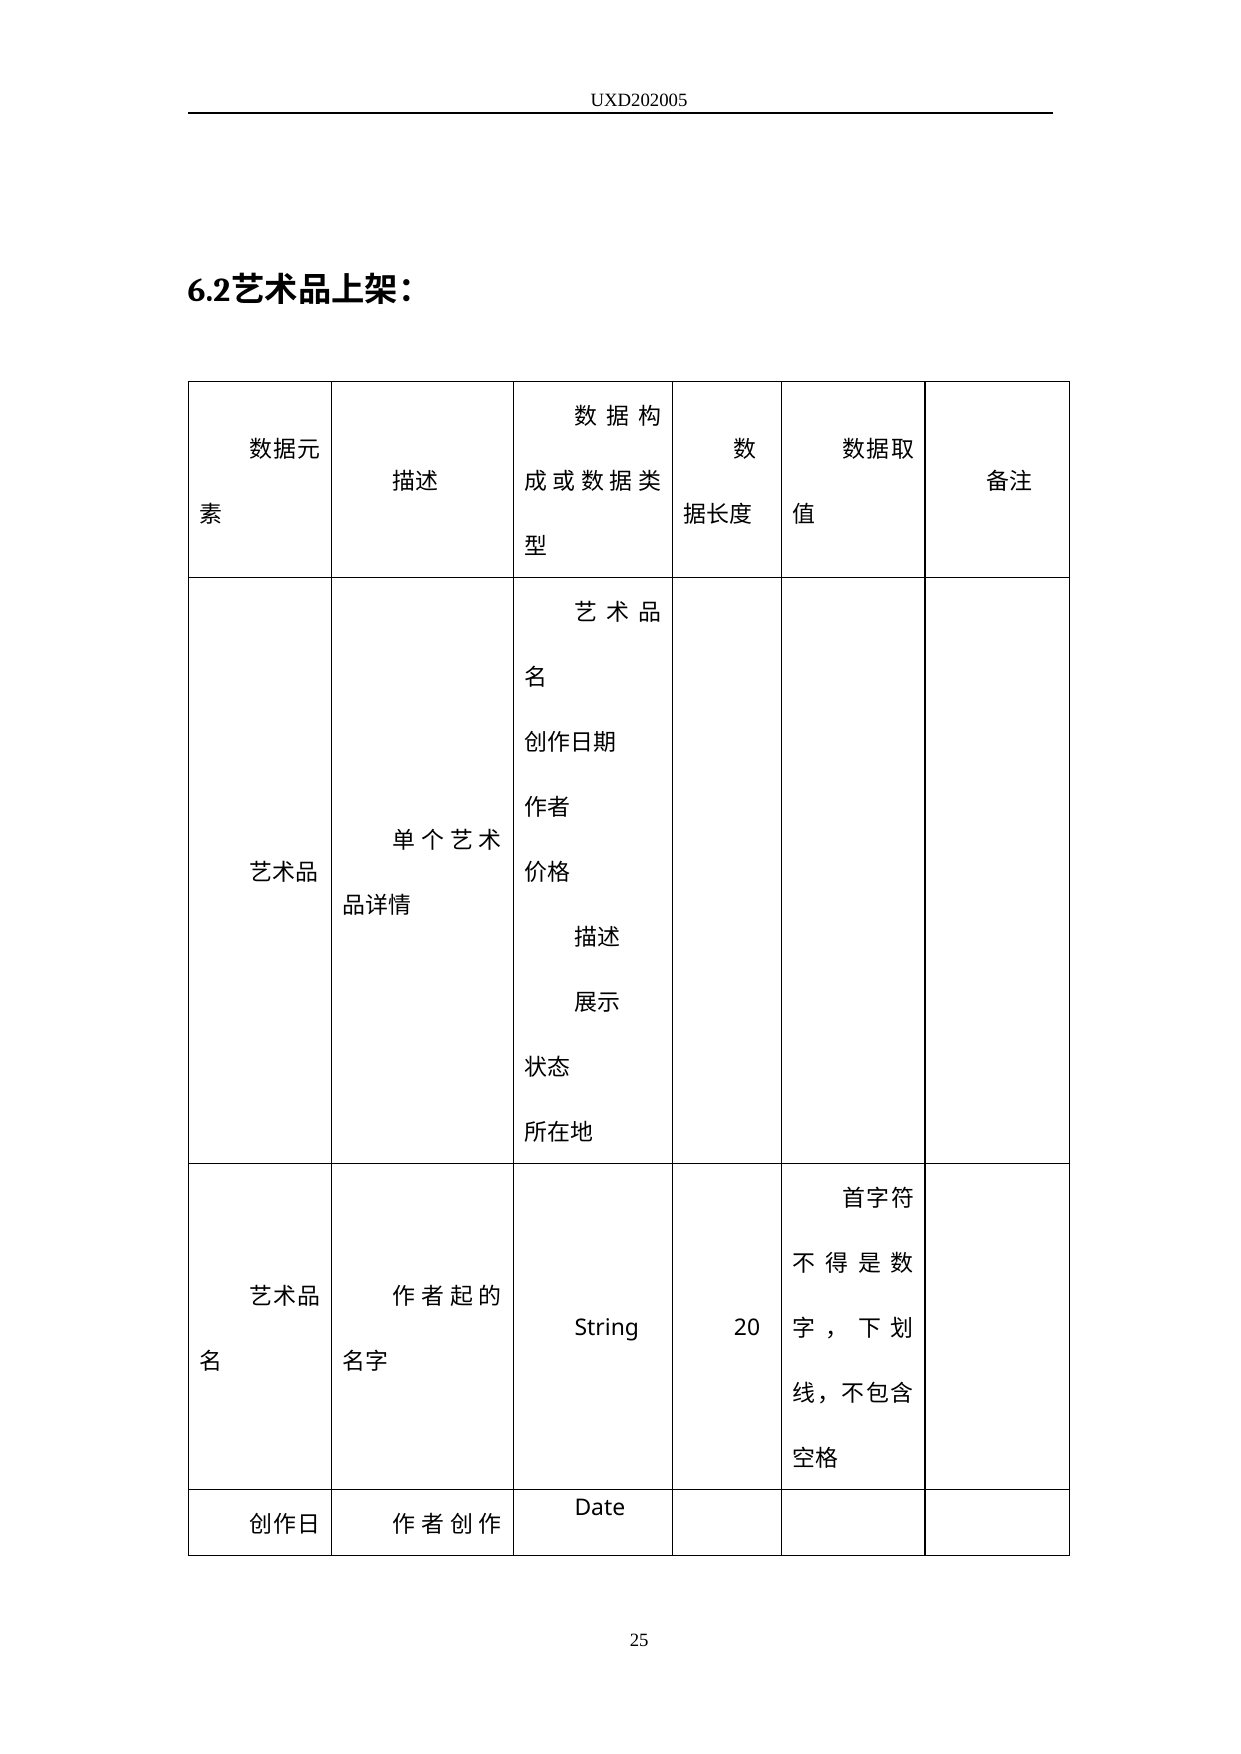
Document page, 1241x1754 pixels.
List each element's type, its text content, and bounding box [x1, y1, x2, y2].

table_header 备注 [926, 382, 1069, 577]
table_cell [782, 578, 924, 1163]
table_header 数据构成或数据类型 [514, 382, 672, 577]
table_cell 作者创作的时间 [332, 1490, 513, 1555]
subtitle 艺术品上架： [187, 254, 1053, 319]
table_cell 作者起的名字 [332, 1164, 513, 1489]
table_cell [673, 1490, 781, 1555]
table_cell 艺术品名 [189, 1164, 331, 1489]
table_cell 创作日期 [189, 1490, 331, 1555]
table_header 数据长度 [673, 382, 781, 577]
table_cell String [514, 1164, 672, 1489]
table_cell [926, 1164, 1069, 1489]
table_cell 首字符不得是数字，下划线，不包含空格 [782, 1164, 924, 1489]
table_cell 艺术品名 创作日期 作者 价格 描述 展示 状态 所在地 [514, 578, 672, 1163]
table_header 数据取值 [782, 382, 924, 577]
table_cell [926, 578, 1069, 1163]
table_cell [926, 1490, 1069, 1555]
table_cell 单个艺术品详情 [332, 578, 513, 1163]
table_cell 20 [673, 1164, 781, 1489]
table_cell 艺术品 [189, 578, 331, 1163]
table_cell [673, 578, 781, 1163]
table_header 数据元素 [189, 382, 331, 577]
table_cell Date [514, 1490, 672, 1555]
table_header 描述 [332, 382, 513, 577]
table_cell [782, 1490, 924, 1555]
